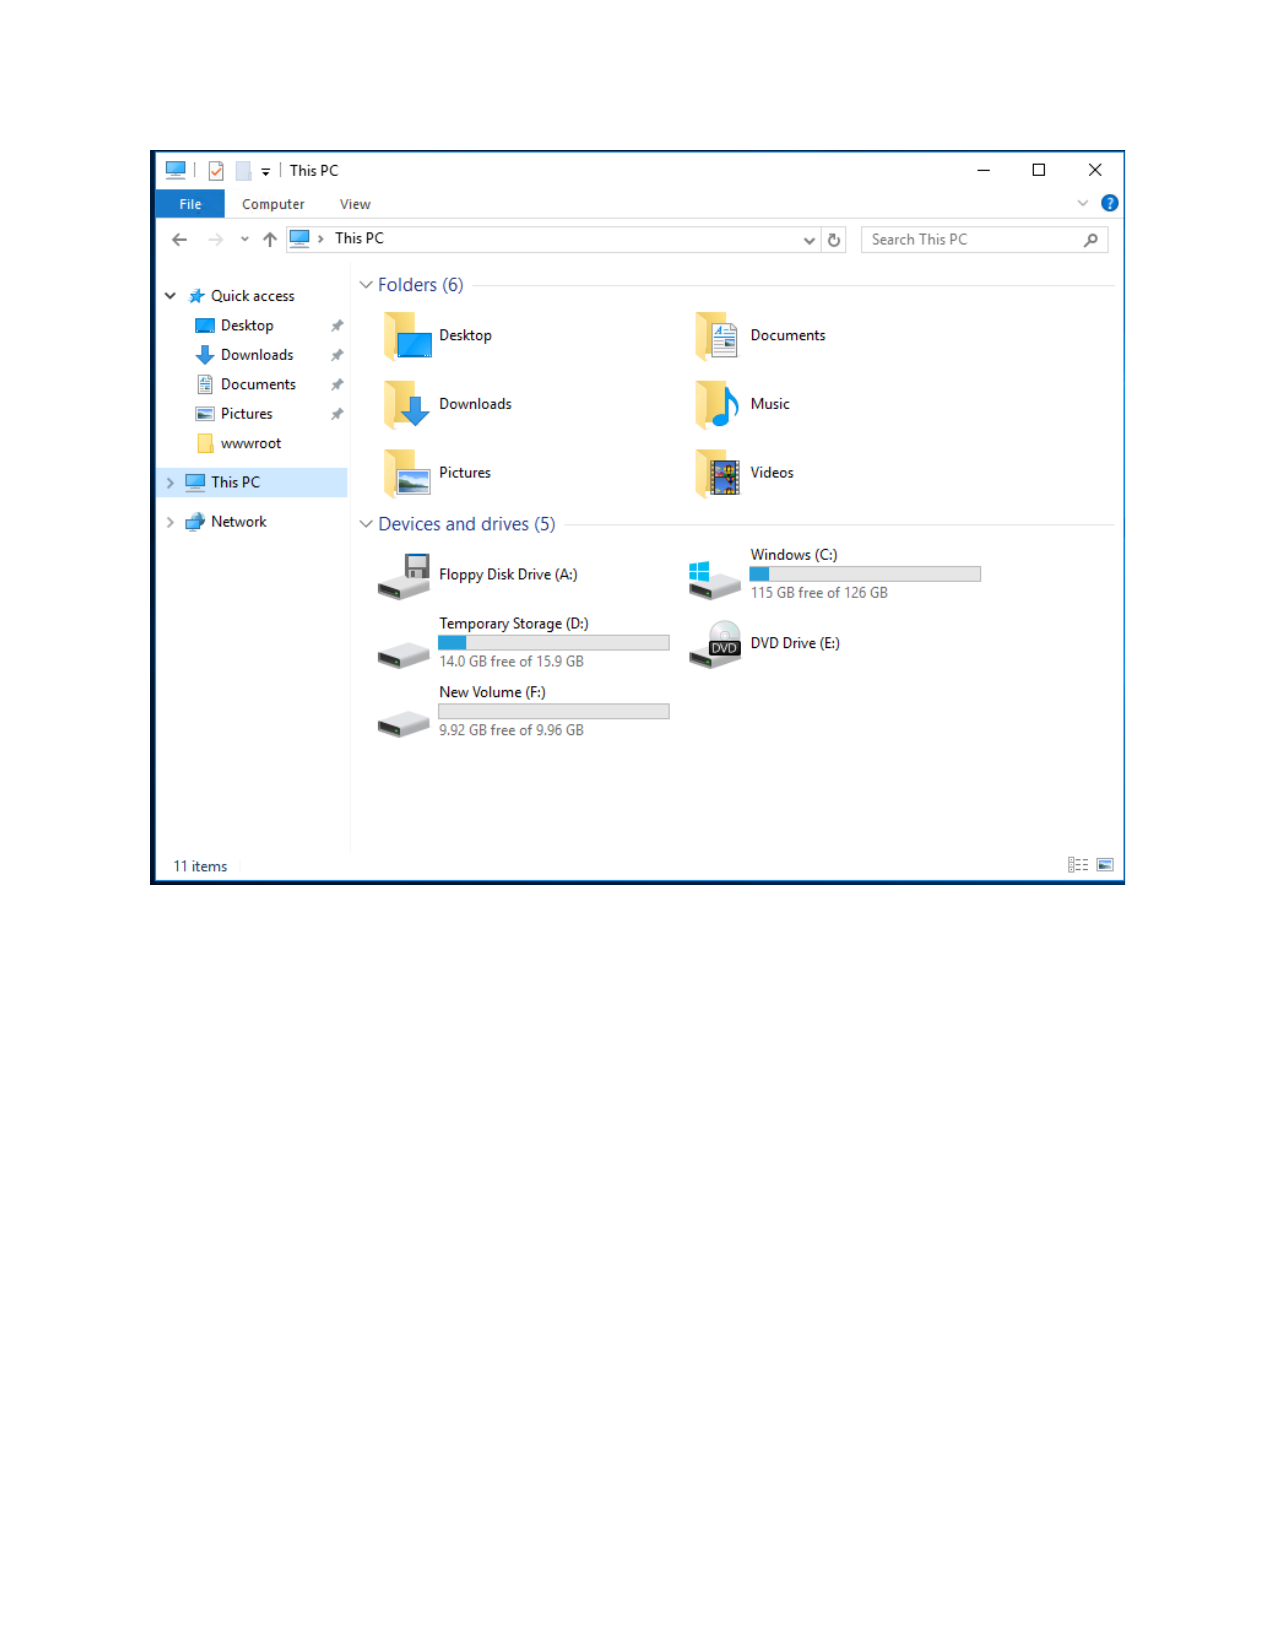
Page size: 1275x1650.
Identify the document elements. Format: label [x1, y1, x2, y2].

picture [150, 150, 1125, 885]
